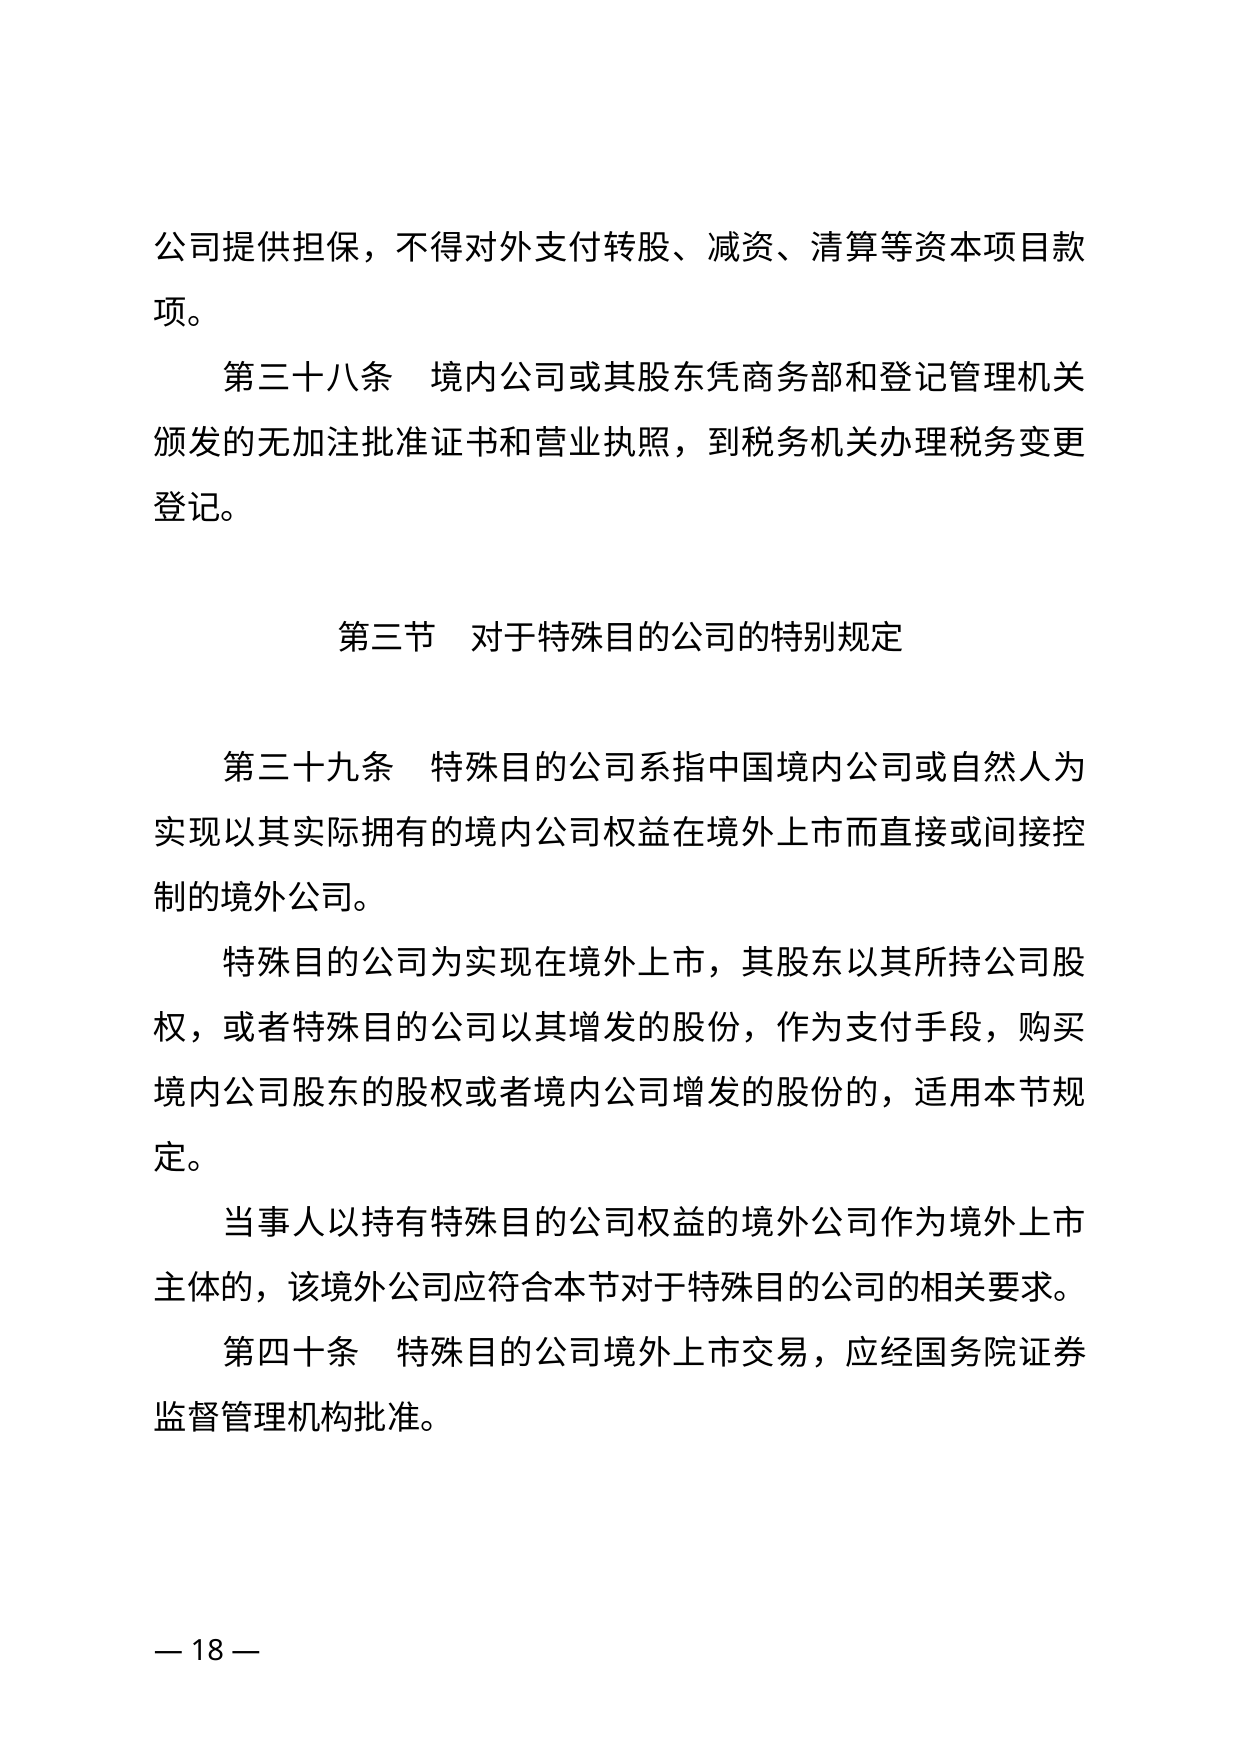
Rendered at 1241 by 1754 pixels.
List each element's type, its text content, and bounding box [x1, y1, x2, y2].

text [153, 212, 1087, 342]
text 特殊目的公司为实现在境外上市，其股东以其所持公司股权，或者特殊目的公司以其增发的股份，作为支付手段，购买境内公司股东的股权或者境内公司增发的股份的，适用本节规定。 [153, 927, 1087, 1187]
text 第三十八条 境内公司或其股东凭商务部和登记管理机关颁发的无加注批准证书和营业执照，到税务机关办理税务变更登记。 [153, 342, 1087, 537]
text 当事人以持有特殊目的公司权益的境外公司作为境外上市主体的，该境外公司应符合本节对于特殊目的公司的相关要求。 [153, 1187, 1087, 1317]
text 第三十九条 特殊目的公司系指中国境内公司或自然人为实现以其实际拥有的境内公司权益在境外上市而直接或间接控制的境外公司。 [153, 732, 1087, 927]
text 第四十条 特殊目的公司境外上市交易，应经国务院证券监督管理机构批准。 [153, 1317, 1087, 1447]
text 第三节 对于特殊目的公司的特别规定 [153, 602, 1087, 667]
